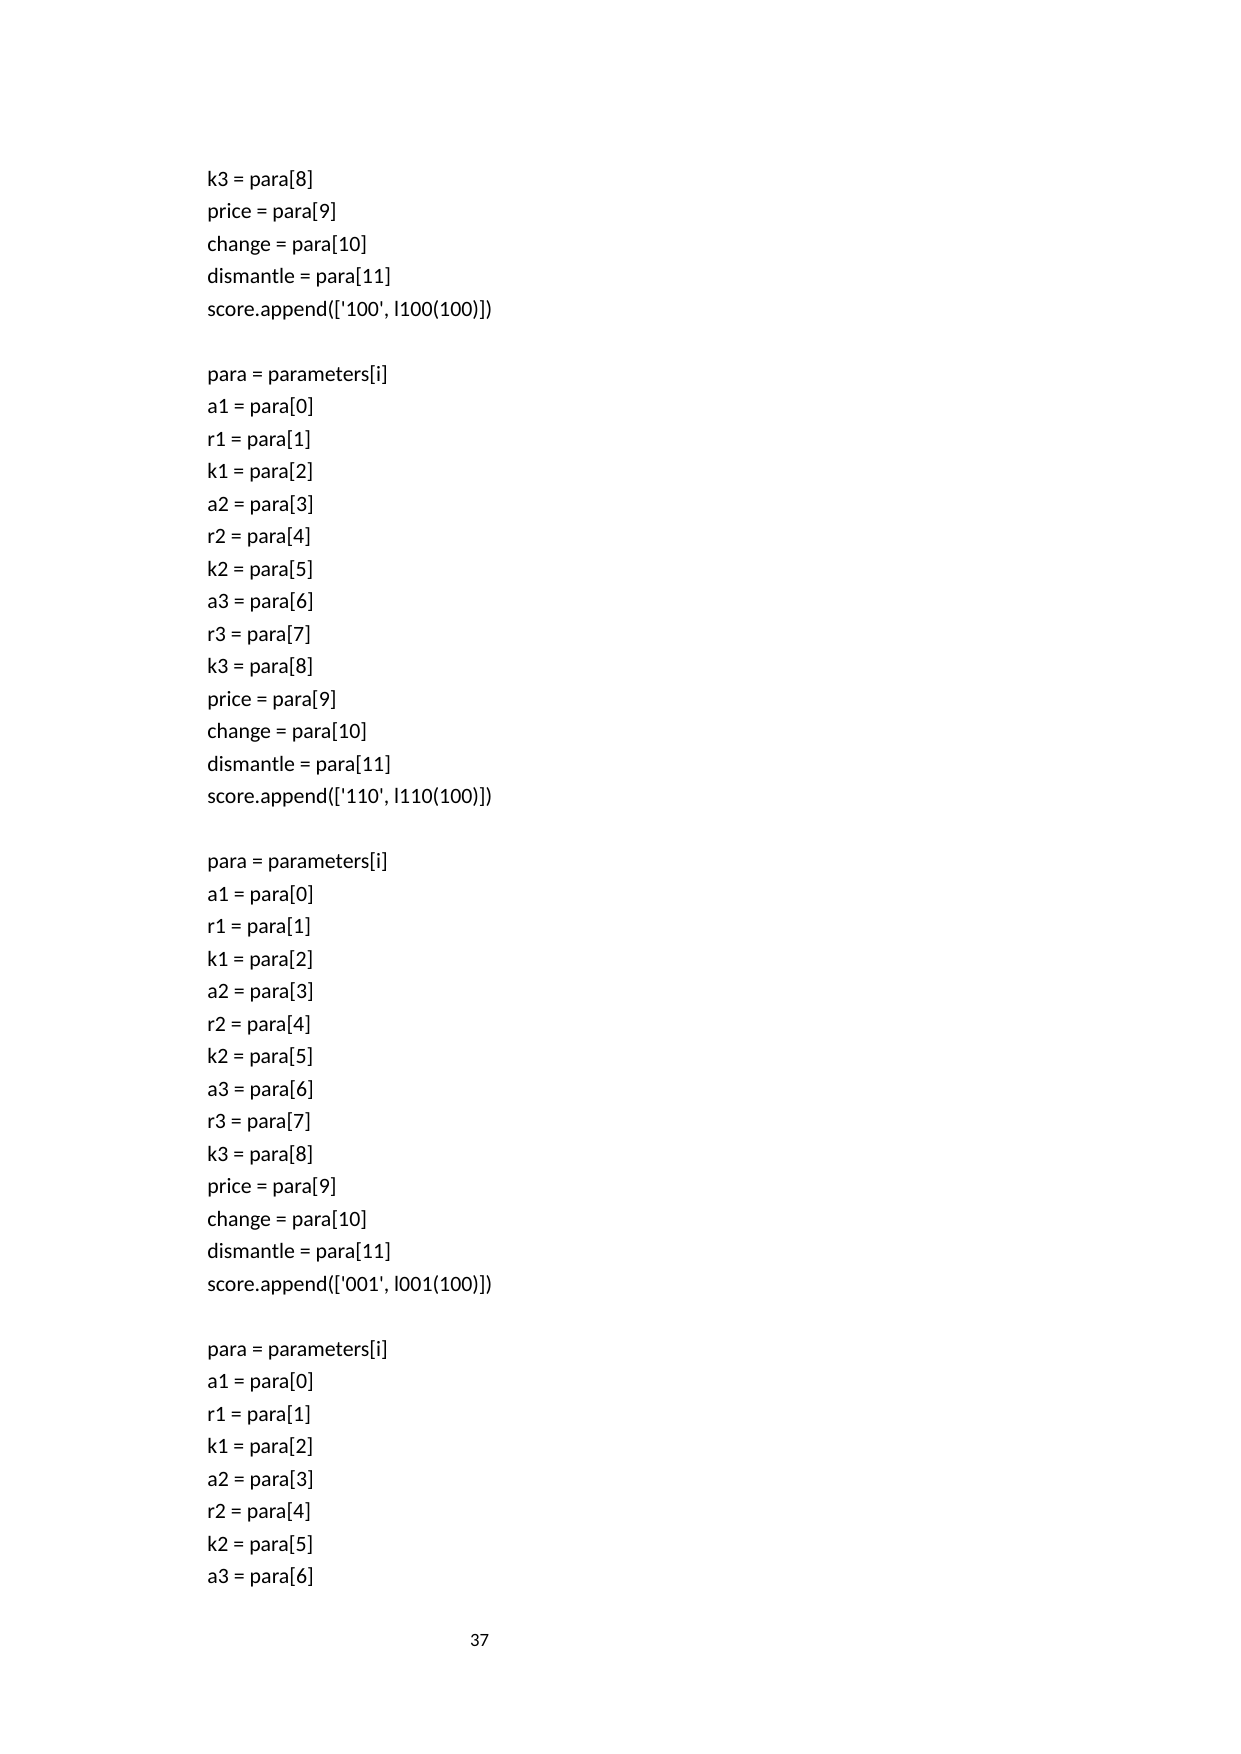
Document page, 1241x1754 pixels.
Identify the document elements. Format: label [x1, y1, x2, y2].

text [187, 162, 1053, 1592]
